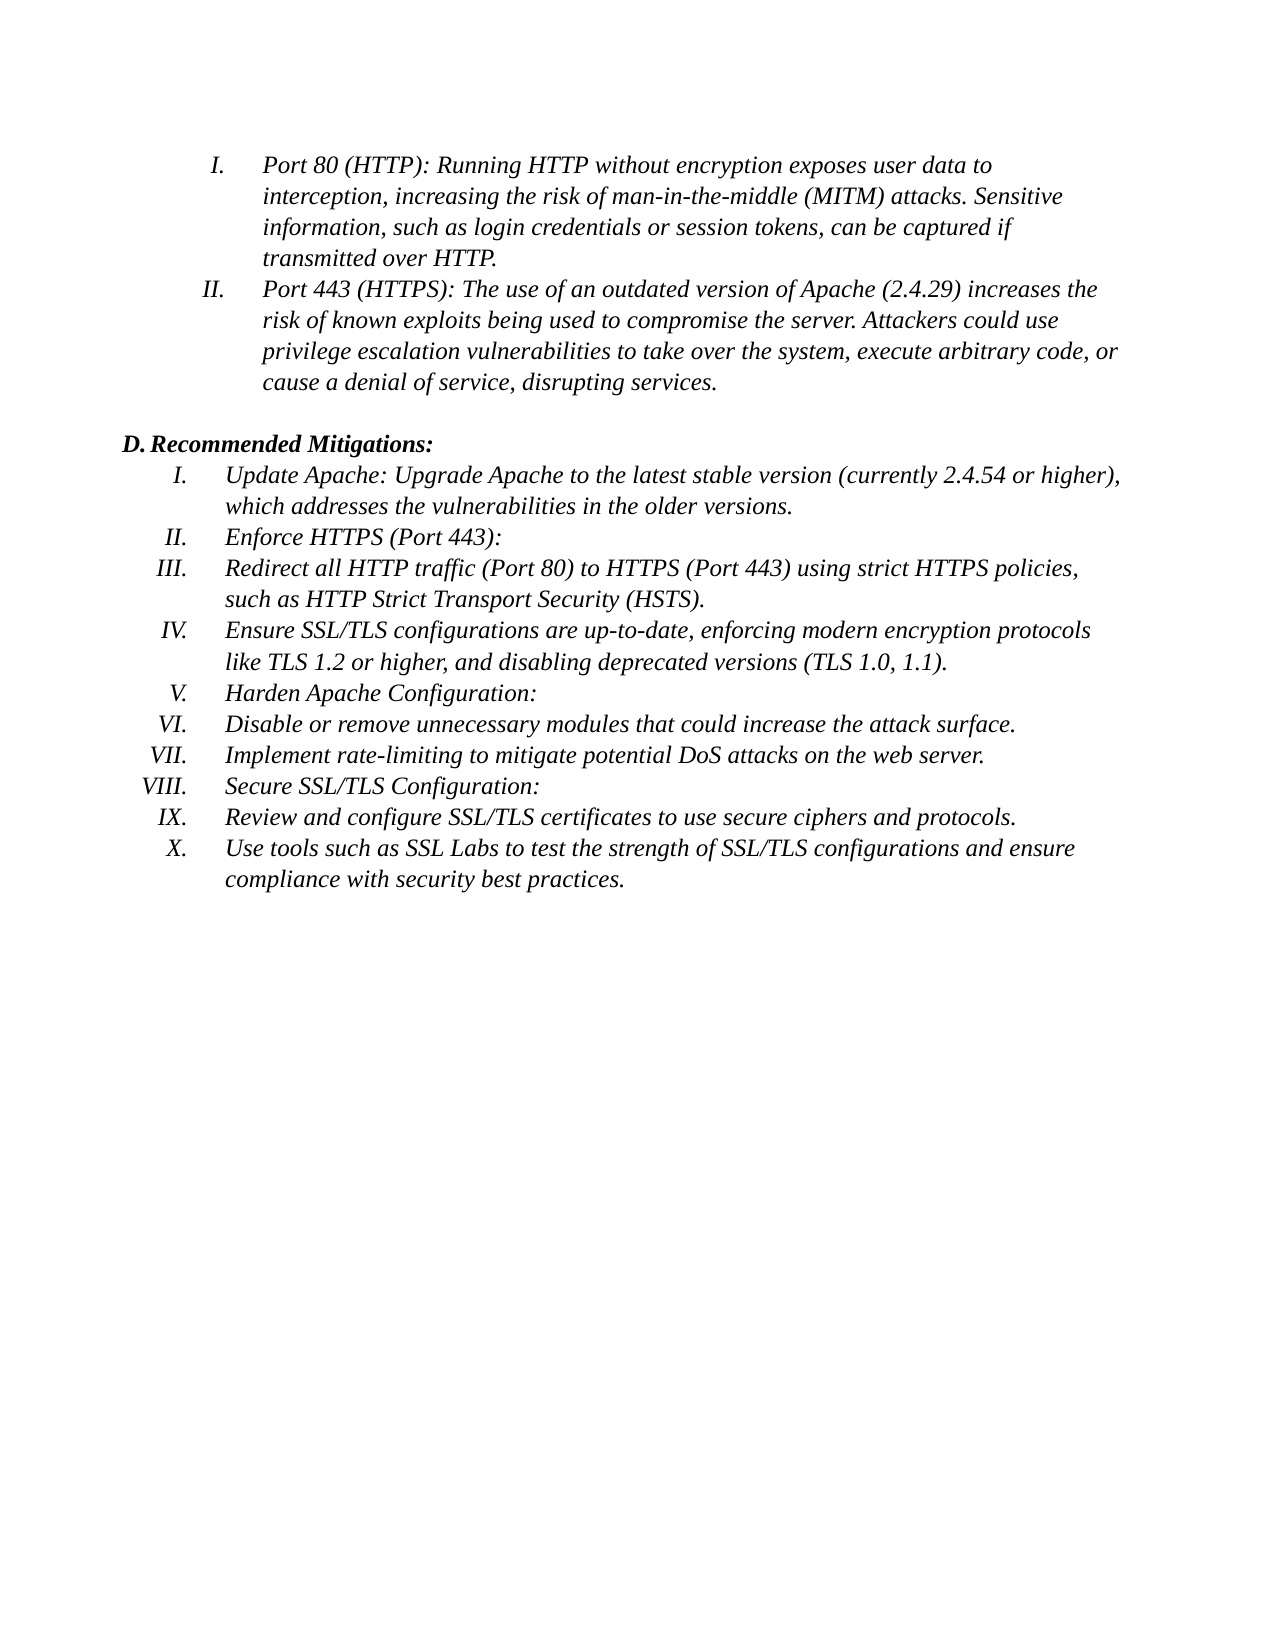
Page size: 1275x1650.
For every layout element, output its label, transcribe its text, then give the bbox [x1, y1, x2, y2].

list Implement rate-limiting to mitigate potential DoS attacks on the web server. [187, 740, 1125, 768]
list Port 80 (HTTP): Running HTTP without encryption exposes user data to interception, increasing the risk of man-in-the-middle (MITM) attacks. Sensitive information, such as login credentials or session tokens, can be captured if transmitted over HTTP. [225, 150, 1125, 272]
list Enforce HTTPS (Port 443): [187, 522, 1125, 551]
list Review and configure SSL/TLS certificates to use secure ciphers and protocols. [187, 802, 1125, 831]
list Port 443 (HTTPS): The use of an outdated version of Apache (2.4.29) increases the risk of known exploits being used to compromise the server. Attackers could use privilege escalation vulnerabilities to take over the system, execute arbitrary code, or cause a denial of service, disrupting services. [225, 274, 1125, 396]
list Use tools such as SSL Labs to test the strength of SSL/TLS configurations and ensure compliance with security best practices. [187, 833, 1125, 893]
list Secure SSL/TLS Configuration: [187, 771, 1125, 799]
list Update Apache: Upgrade Apache to the latest stable version (currently 2.4.54 or higher), which addresses the vulnerabilities in the older versions. [187, 460, 1125, 520]
list Harden Apache Configuration: [187, 678, 1125, 706]
list Recommended Mitigations: [122, 429, 1125, 458]
list Redirect all HTTP traffic (Port 80) to HTTPS (Port 443) using strict HTTPS policies, such as HTTP Strict Transport Security (HSTS). [187, 553, 1125, 613]
list Ensure SSL/TLS configurations are up-to-date, enforcing modern encryption protocols like TLS 1.2 or higher, and disabling deprecated versions (TLS 1.0, 1.1). [187, 616, 1125, 675]
list Disable or remove unnecessary modules that could increase the attack surface. [187, 709, 1125, 737]
